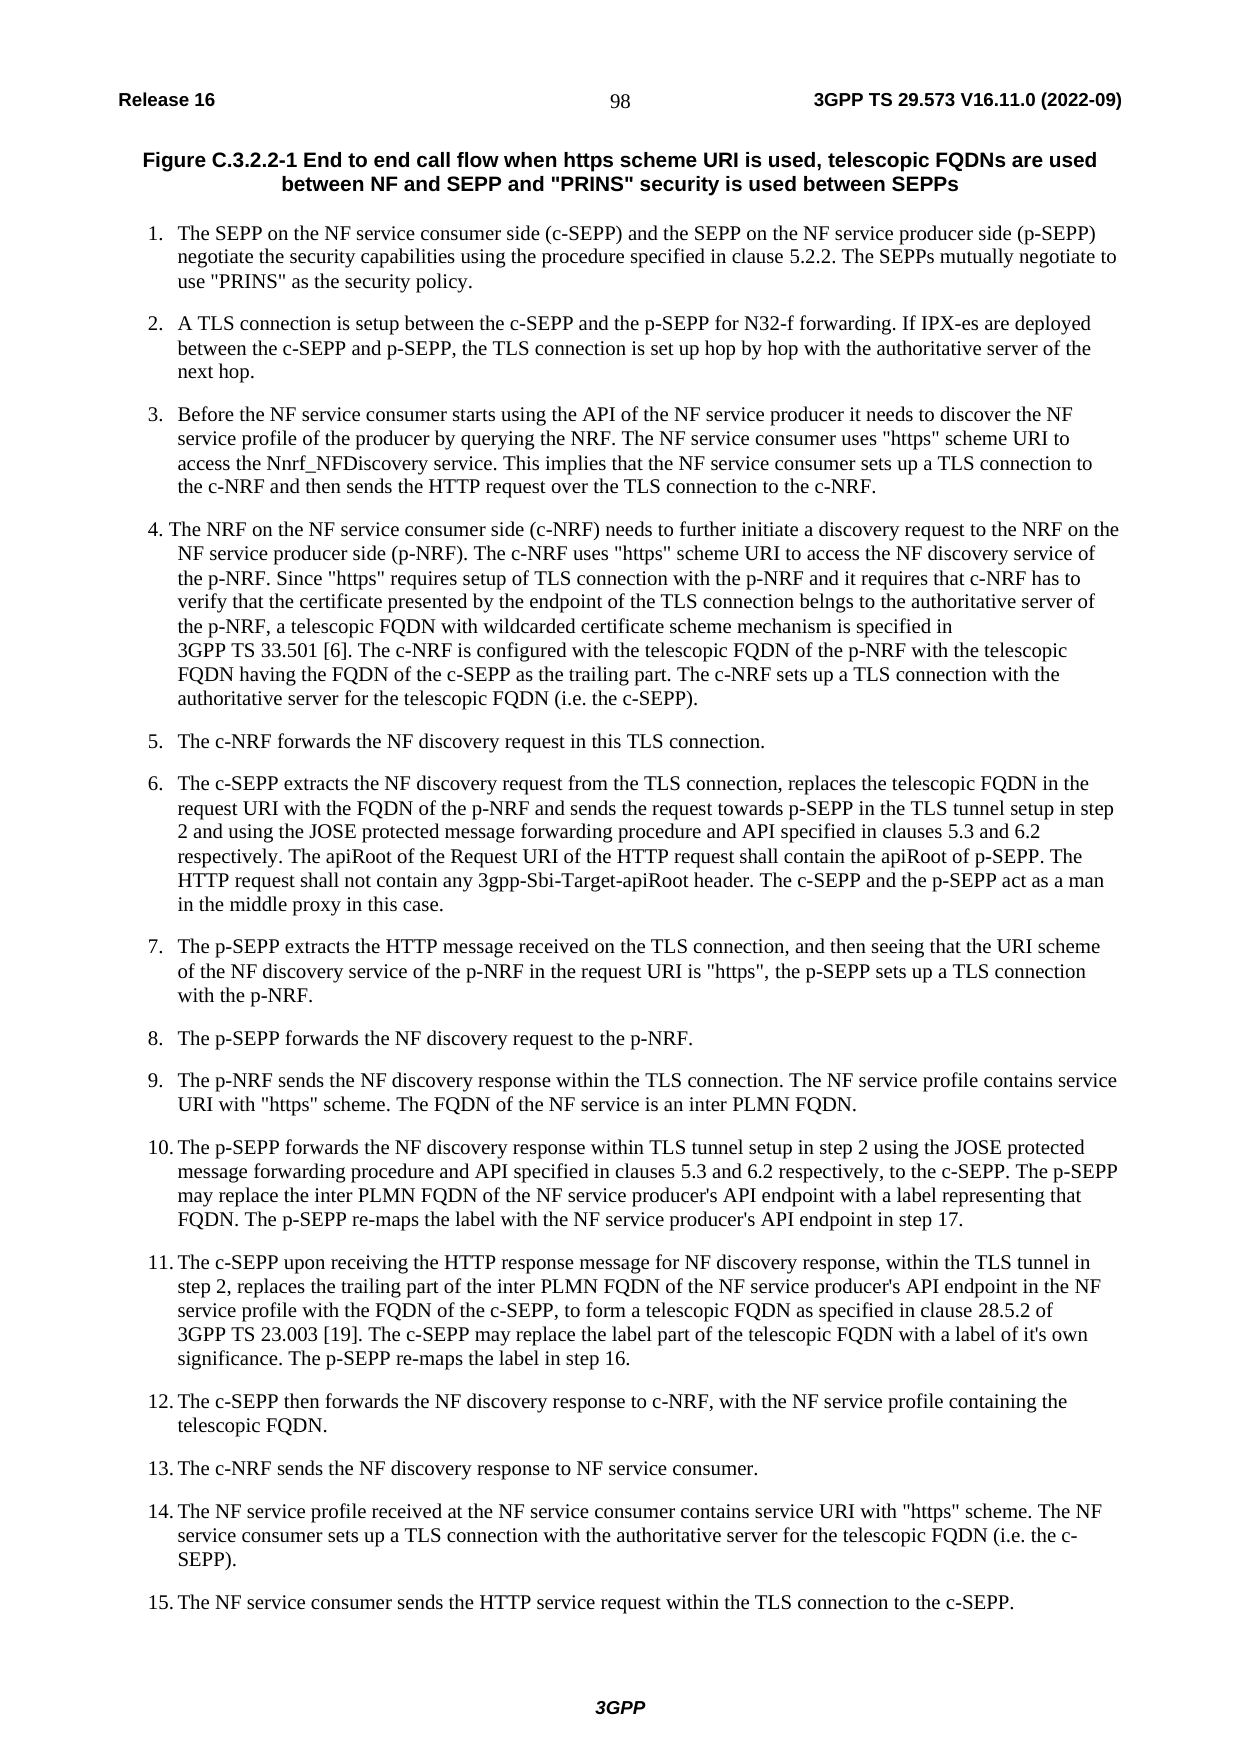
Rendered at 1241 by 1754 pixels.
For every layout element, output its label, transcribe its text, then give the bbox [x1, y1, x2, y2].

text 11. The c-SEPP upon receiving the HTTP response message for NF discovery response, within the TLS tunnel in step 2, replaces the trailing part of the inter PLMN FQDN of the NF service producer's API endpoint in the NF service profile with the FQDN of the c-SEPP, to form a telescopic FQDN as specified in clause 28.5.2 of 3GPP TS 23.003 [19]. The c-SEPP may replace the label part of the telescopic FQDN with a label of it's own significance. The p-SEPP re-maps the label in step 16. [148, 1250, 1122, 1370]
text 14. The NF service profile received at the NF service consumer contains service URI with "https" scheme. The NF service consumer sets up a TLS connection with the authoritative server for the telescopic FQDN (i.e. the c-SEPP). [148, 1499, 1122, 1571]
text 3. Before the NF service consumer starts using the API of the NF service producer it needs to discover the NF service profile of the producer by querying the NRF. The NF service consumer uses "https" scheme URI to access the Nnrf_NFDiscovery service. This implies that the NF service consumer sets up a TLS connection to the c-NRF and then sends the HTTP request over the TLS connection to the c-NRF. [148, 402, 1122, 498]
text 6. The c-SEPP extracts the NF discovery request from the TLS connection, replaces the telescopic FQDN in the request URI with the FQDN of the p-NRF and sends the request towards p-SEPP in the TLS tunnel setup in step 2 and using the JOSE protected message forwarding procedure and API specified in clauses 5.3 and 6.2 respectively. The apiRoot of the Request URI of the HTTP request shall contain the apiRoot of p-SEPP. The HTTP request shall not contain any 3gpp-Sbi-Target-apiRoot header. The c-SEPP and the p-SEPP act as a man in the middle proxy in this case. [148, 771, 1122, 916]
text 15. The NF service consumer sends the HTTP service request within the TLS connection to the c-SEPP. [148, 1590, 1122, 1614]
text 5. The c-NRF forwards the NF discovery request in this TLS connection. [148, 728, 1122, 753]
text 1. The SEPP on the NF service consumer side (c-SEPP) and the SEPP on the NF service producer side (p-SEPP) negotiate the security capabilities using the procedure specified in clause 5.2.2. The SEPPs mutually negotiate to use "PRINS" as the security policy. [148, 220, 1122, 293]
text 9. The p-NRF sends the NF discovery response within the TLS connection. The NF service profile contains service URI with "https" scheme. The FQDN of the NF service is an inter PLMN FQDN. [148, 1068, 1122, 1116]
text 10. The p-SEPP forwards the NF discovery response within TLS tunnel setup in step 2 using the JOSE protected message forwarding procedure and API specified in clauses 5.3 and 6.2 respectively, to the c-SEPP. The p-SEPP may replace the inter PLMN FQDN of the NF service producer's API endpoint with a label representing that FQDN. The p-SEPP re-maps the label with the NF service producer's API endpoint in step 17. [148, 1135, 1122, 1231]
text Figure C.3.2.2-1 End to end call flow when https scheme URI is used, telescopic FQDNs are used between NF and SEPP and "PRINS" security is used between SEPPs [118, 147, 1122, 195]
text 4. The NRF on the NF service consumer side (c-NRF) needs to further initiate a discovery request to the NRF on the NF service producer side (p-NRF). The c-NRF uses "https" scheme URI to access the NF discovery service of the p-NRF. Since "https" requires setup of TLS connection with the p-NRF and it requires that c-NRF has to verify that the certificate presented by the endpoint of the TLS connection belngs to the authoritative server of the p-NRF, a telescopic FQDN with wildcarded certificate scheme mechanism is specified in 3GPP TS 33.501 [6]. The c-NRF is configured with the telescopic FQDN of the p-NRF with the telescopic FQDN having the FQDN of the c-SEPP as the trailing part. The c-NRF sets up a TLS connection with the authoritative server for the telescopic FQDN (i.e. the c-SEPP). [148, 517, 1122, 710]
text 8. The p-SEPP forwards the NF discovery request to the p-NRF. [148, 1025, 1122, 1049]
text 12. The c-SEPP then forwards the NF discovery response to c-NRF, with the NF service profile containing the telescopic FQDN. [148, 1389, 1122, 1437]
text 7. The p-SEPP extracts the HTTP message received on the TLS connection, and then seeing that the URI scheme of the NF discovery service of the p-NRF in the request URI is "https", the p-SEPP sets up a TLS connection with the p-NRF. [148, 934, 1122, 1007]
text 2. A TLS connection is setup between the c-SEPP and the p-SEPP for N32-f forwarding. If IPX-es are deployed between the c-SEPP and p-SEPP, the TLS connection is set up hop by hop with the authoritative server of the next hop. [148, 311, 1122, 383]
text 13. The c-NRF sends the NF discovery response to NF service consumer. [148, 1456, 1122, 1480]
